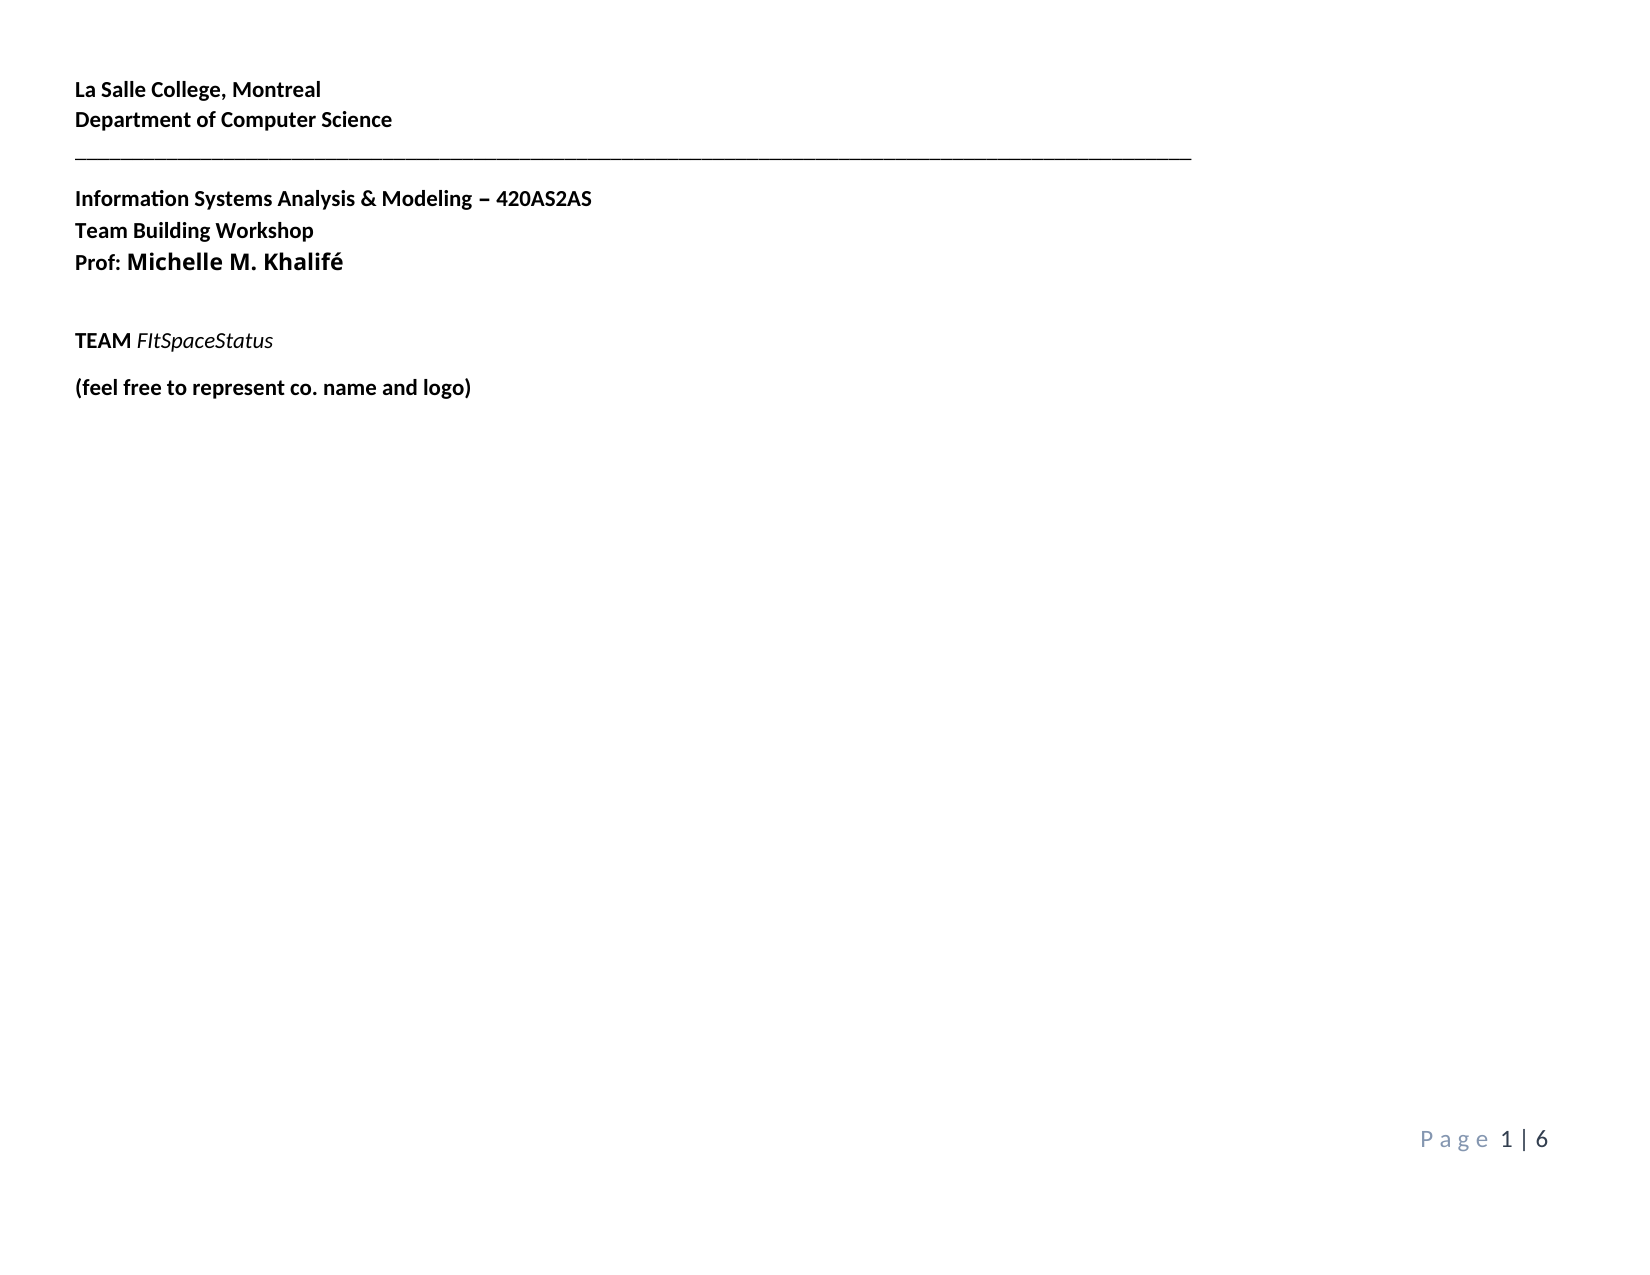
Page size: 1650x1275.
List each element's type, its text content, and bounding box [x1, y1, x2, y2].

text TEAM FItSpaceStatus [75, 327, 1575, 354]
text Information Systems Analysis & Modeling – 420AS2AS Team Building Workshop Prof: Michelle M. Khalifé [75, 182, 1575, 308]
text La Salle College, Montreal Department of Computer Science __________________________________________________________________________________________________ [75, 75, 1575, 163]
text (feel free to represent co. name and logo) [75, 373, 1575, 401]
